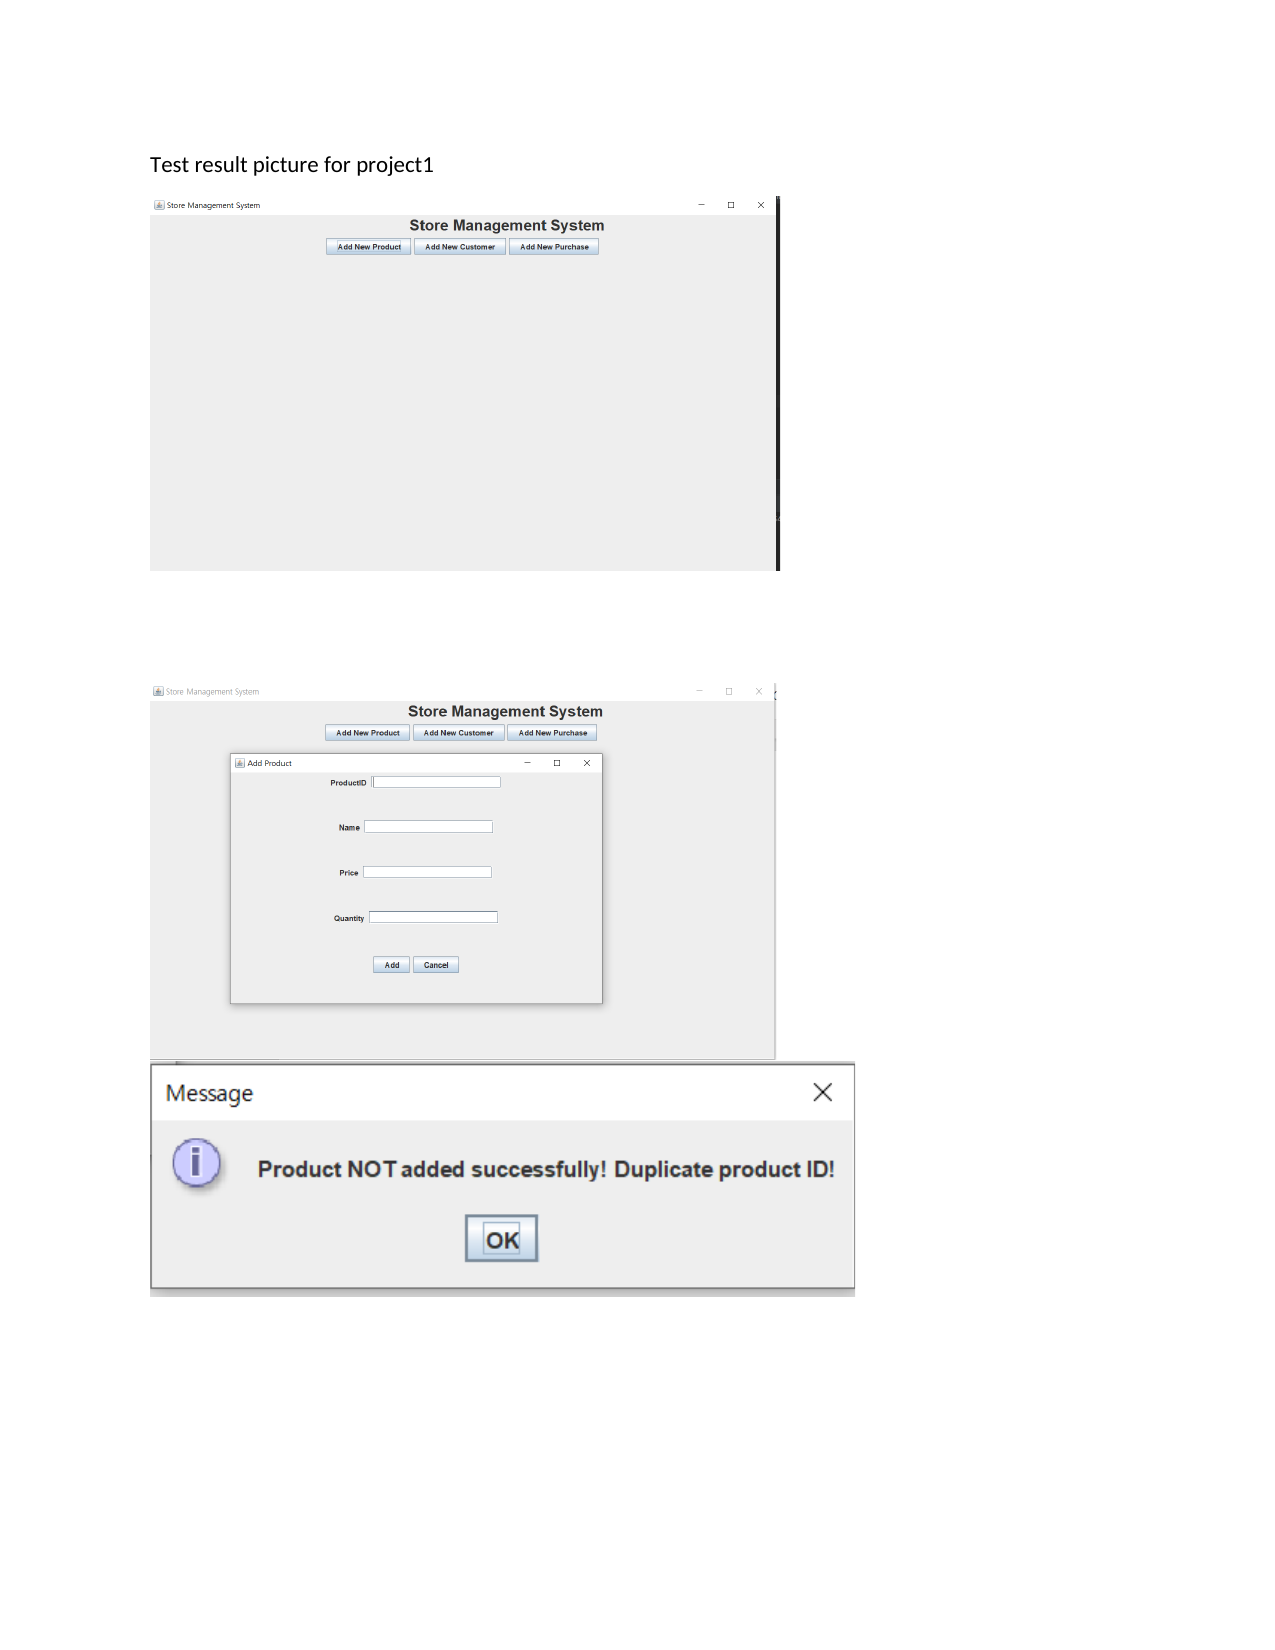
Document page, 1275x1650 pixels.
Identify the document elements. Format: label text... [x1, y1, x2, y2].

picture [150, 1061, 855, 1297]
text Test result picture for project1 [150, 150, 1125, 178]
picture [150, 683, 777, 1060]
picture [150, 196, 780, 571]
